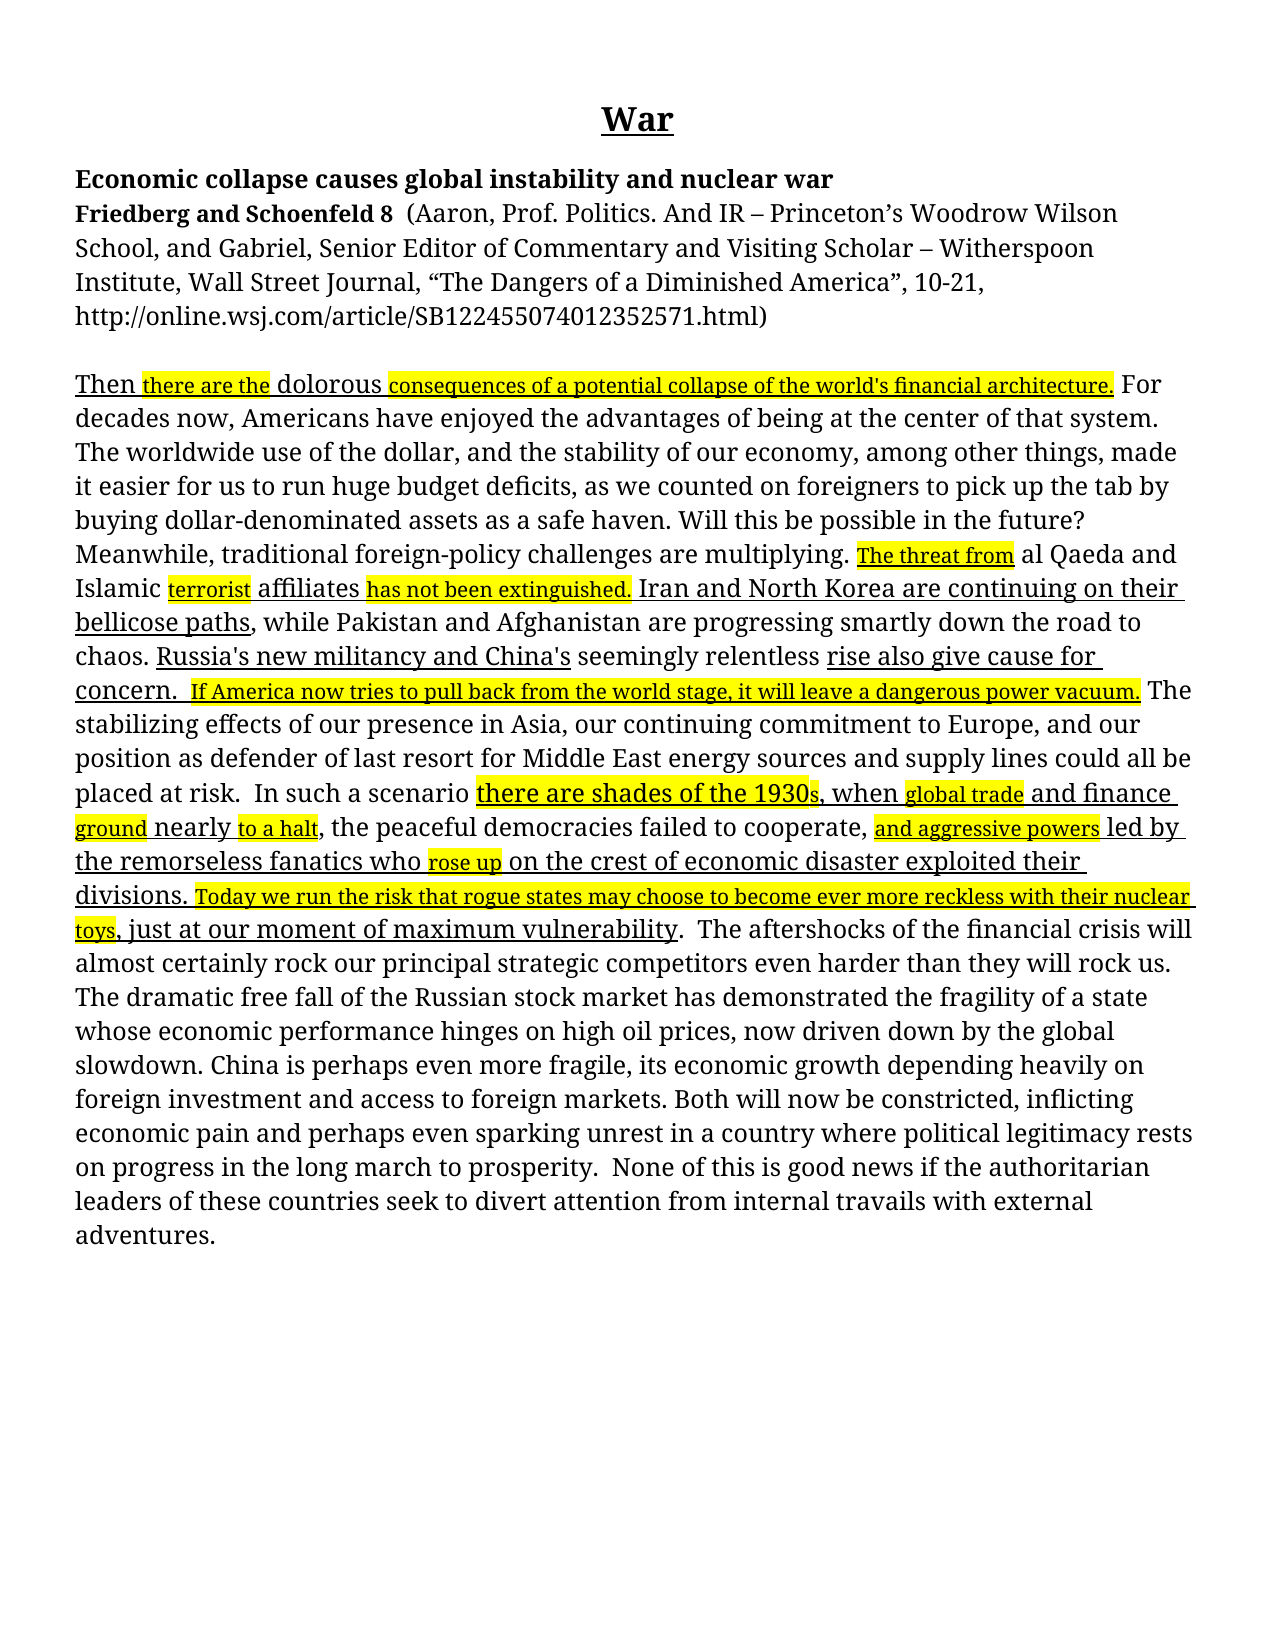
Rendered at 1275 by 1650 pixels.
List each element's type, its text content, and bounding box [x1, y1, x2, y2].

text Then there are the dolorous consequences of a potential collapse of the world's financial architecture. For decades now, Americans have enjoyed the advantages of being at the center of that system. The worldwide use of the dollar, and the stability of our economy, among other things, made it easier for us to run huge budget deficits, as we counted on foreigners to pick up the tab by buying dollar-denominated assets as a safe haven. Will this be possible in the future? Meanwhile, traditional foreign-policy challenges are multiplying. The threat from al Qaeda and Islamic terrorist affiliates has not been extinguished. Iran and North Korea are continuing on their bellicose paths, while Pakistan and Afghanistan are progressing smartly down the road to chaos. Russia's new militancy and China's seemingly relentless rise also give cause for concern. If America now tries to pull back from the world stage, it will leave a dangerous power vacuum. The stabilizing effects of our presence in Asia, our continuing commitment to Europe, and our position as defender of last resort for Middle East energy sources and supply lines could all be placed at risk. In such a scenario there are shades of the 1930s, when global trade and finance ground nearly to a halt, the peaceful democracies failed to cooperate, and aggressive powers led by the remorseless fanatics who rose up on the crest of economic disaster exploited their divisions. Today we run the risk that rogue states may choose to become ever more reckless with their nuclear toys, just at our moment of maximum vulnerability. The aftershocks of the financial crisis will almost certainly rock our principal strategic competitors even harder than they will rock us. The dramatic free fall of the Russian stock market has demonstrated the fragility of a state whose economic performance hinges on high oil prices, now driven down by the global slowdown. China is perhaps even more fragile, its economic growth depending heavily on foreign investment and access to foreign markets. Both will now be constricted, inflicting economic pain and perhaps even sparking unrest in a country where political legitimacy rests on progress in the long march to prosperity. None of this is good news if the authoritarian leaders of these countries seek to divert attention from internal travails with external adventures. [75, 366, 1200, 1252]
text Friedberg and Schoenfeld 8 (Aaron, Prof. Politics. And IR – Princeton’s Woodrow Wilson School, and Gabriel, Senior Editor of Commentary and Visiting Scholar – Witherspoon Institute, Wall Street Journal, “The Dangers of a Diminished America”, 10-21, http://online.wsj.com/article/SB122455074012352571.html) [75, 196, 1200, 332]
subtitle Economic collapse causes global instability and nuclear war [75, 162, 1200, 196]
subtitle War [75, 96, 1200, 141]
